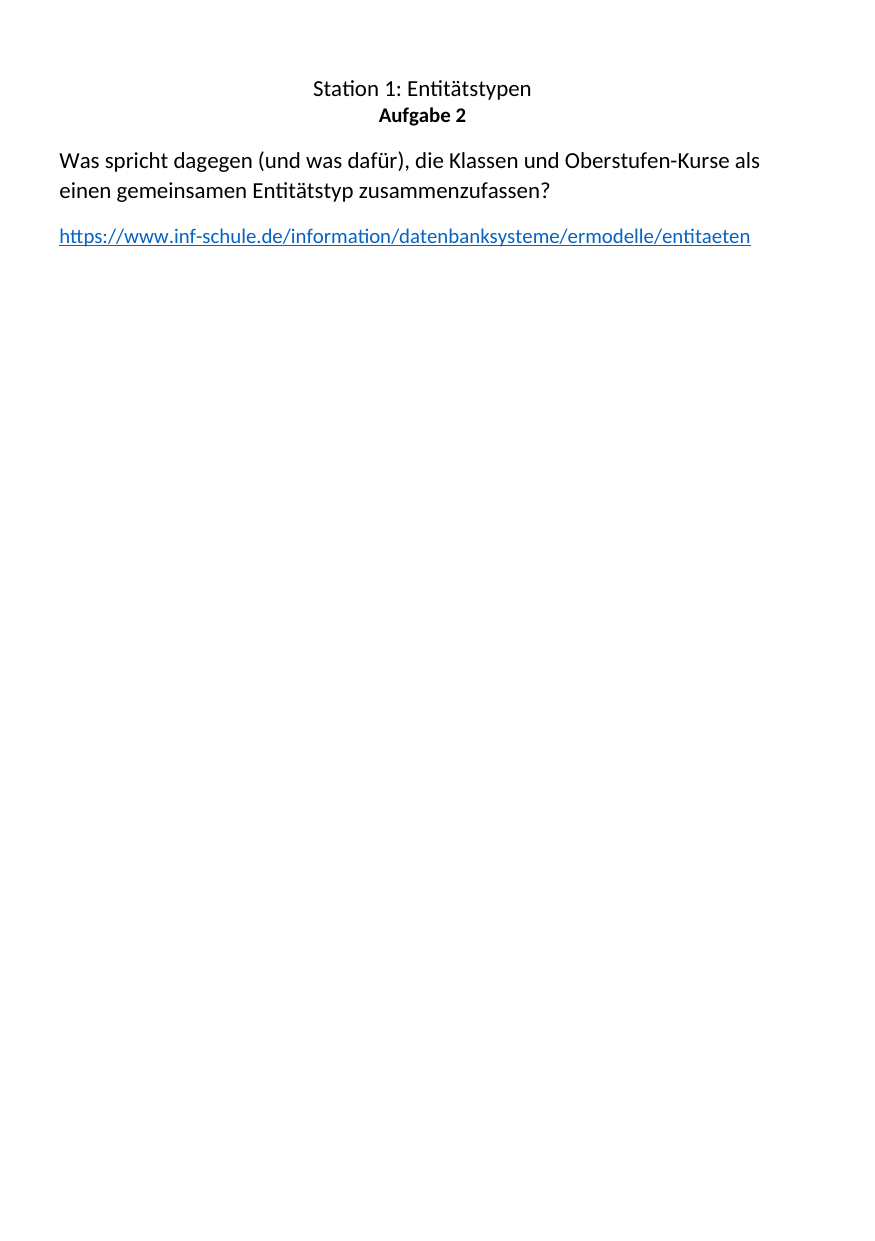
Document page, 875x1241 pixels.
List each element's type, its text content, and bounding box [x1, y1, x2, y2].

text Was spricht dagegen (und was dafür), die Klassen und Oberstufen-Kurse als einen gemeinsamen Entitätstyp zusammenzufassen? [59, 146, 785, 204]
text Aufgabe 2 [59, 102, 785, 127]
text https://www.inf-schule.de/information/datenbanksysteme/ermodelle/entitaeten [59, 223, 785, 248]
